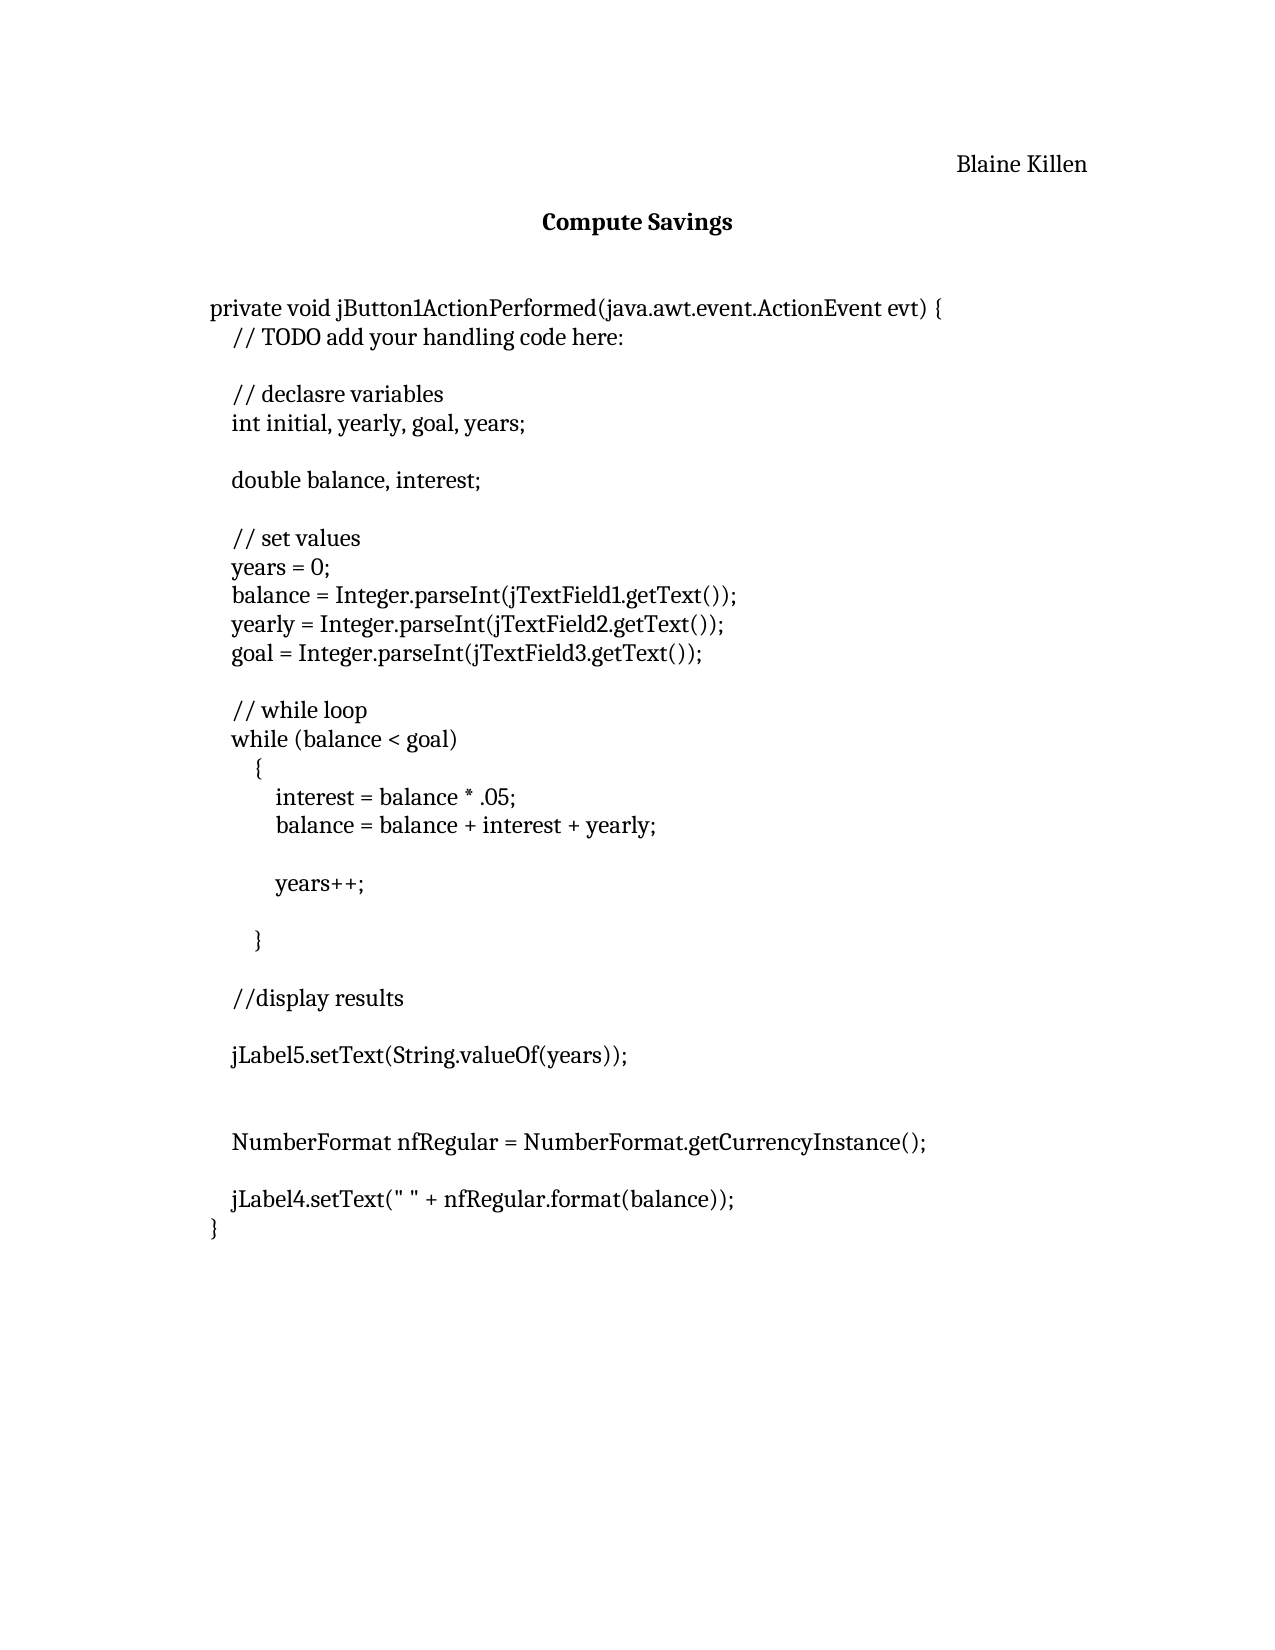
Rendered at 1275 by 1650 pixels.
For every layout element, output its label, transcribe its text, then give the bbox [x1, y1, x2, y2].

text interest = balance * .05; [187, 782, 1087, 811]
text { [187, 754, 1087, 782]
text yearly = Integer.parseInt(jTextField2.getText()); [187, 610, 1087, 639]
text goal = Integer.parseInt(jTextField3.getText()); [187, 639, 1087, 667]
text int initial, yearly, goal, years; [187, 409, 1087, 437]
text balance = Integer.parseInt(jTextField1.getText()); [187, 581, 1087, 610]
text NumberFormat nfRegular = NumberFormat.getCurrencyInstance(); [187, 1127, 1087, 1156]
text // set values [187, 524, 1087, 552]
text } [187, 926, 1087, 955]
text years++; [187, 869, 1087, 897]
text years = 0; [187, 552, 1087, 581]
text // while loop [187, 696, 1087, 725]
text balance = balance + interest + yearly; [187, 811, 1087, 840]
text jLabel5.setText(String.valueOf(years)); [187, 1041, 1087, 1070]
text //display results [187, 984, 1087, 1012]
text private void jButton1ActionPerformed(java.awt.event.ActionEvent evt) { [187, 294, 1087, 322]
text } [187, 1214, 1087, 1242]
text double balance, interest; [187, 466, 1087, 495]
text Compute Savings [187, 207, 1087, 236]
text // TODO add your handling code here: [187, 322, 1087, 351]
text Blaine Killen [187, 150, 1087, 179]
text while (balance < goal) [187, 725, 1087, 754]
text jLabel4.setText(" " + nfRegular.format(balance)); [187, 1185, 1087, 1214]
text // declasre variables [187, 380, 1087, 409]
